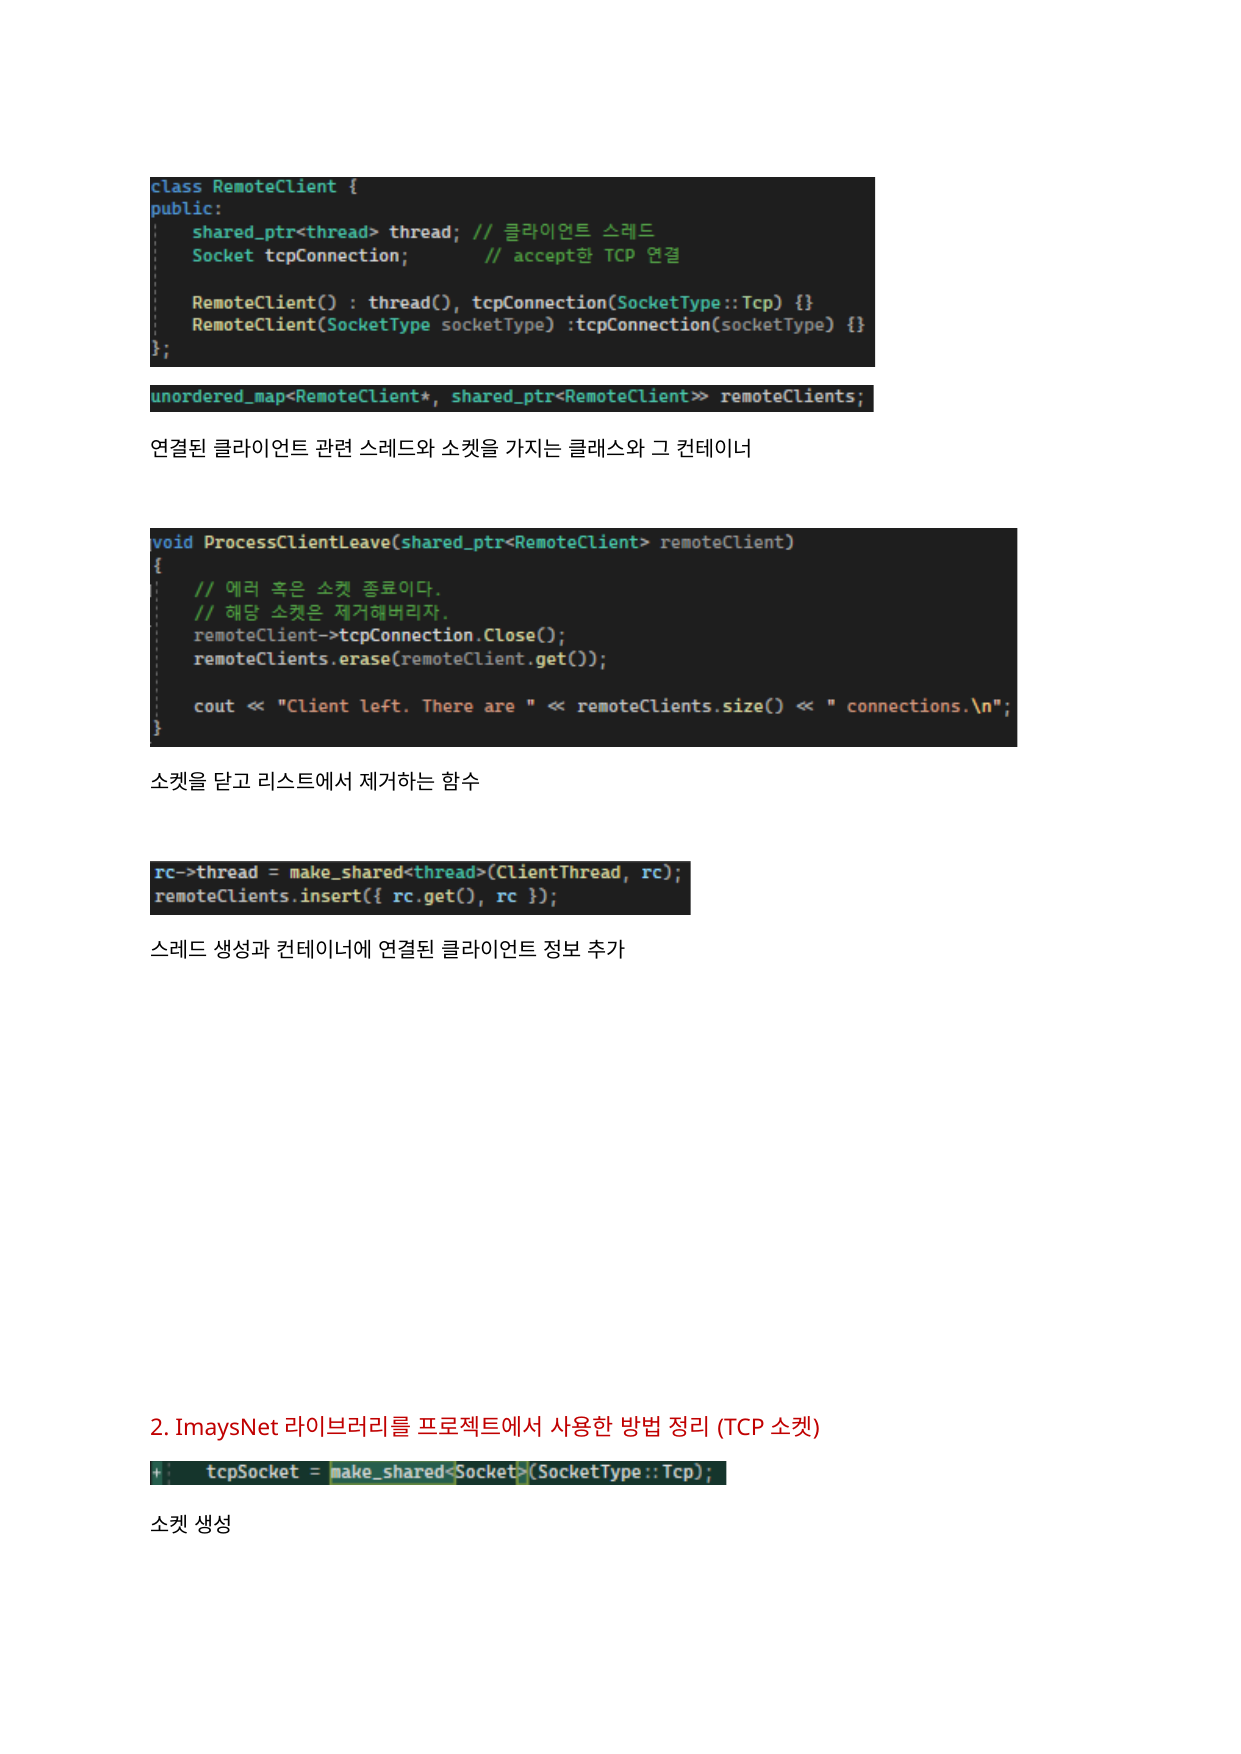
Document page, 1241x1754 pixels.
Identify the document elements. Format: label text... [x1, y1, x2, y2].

picture [150, 861, 691, 915]
text 소켓 생성 [150, 1508, 1090, 1538]
text 2. ImaysNet 라이브러리를 프로젝트에서 사용한 방법 정리 (TCP 소켓) [150, 1408, 1090, 1442]
picture [150, 1461, 727, 1485]
text 스레드 생성과 컨테이너에 연결된 클라이언트 정보 추가 [150, 933, 1090, 964]
picture [150, 385, 874, 412]
picture [150, 528, 1018, 747]
picture [150, 177, 876, 367]
text 소켓을 닫고 리스트에서 제거하는 함수 [150, 765, 1090, 795]
text 연결된 클라이언트 관련 스레드와 소켓을 가지는 클래스와 그 컨테이너 [150, 432, 1090, 463]
